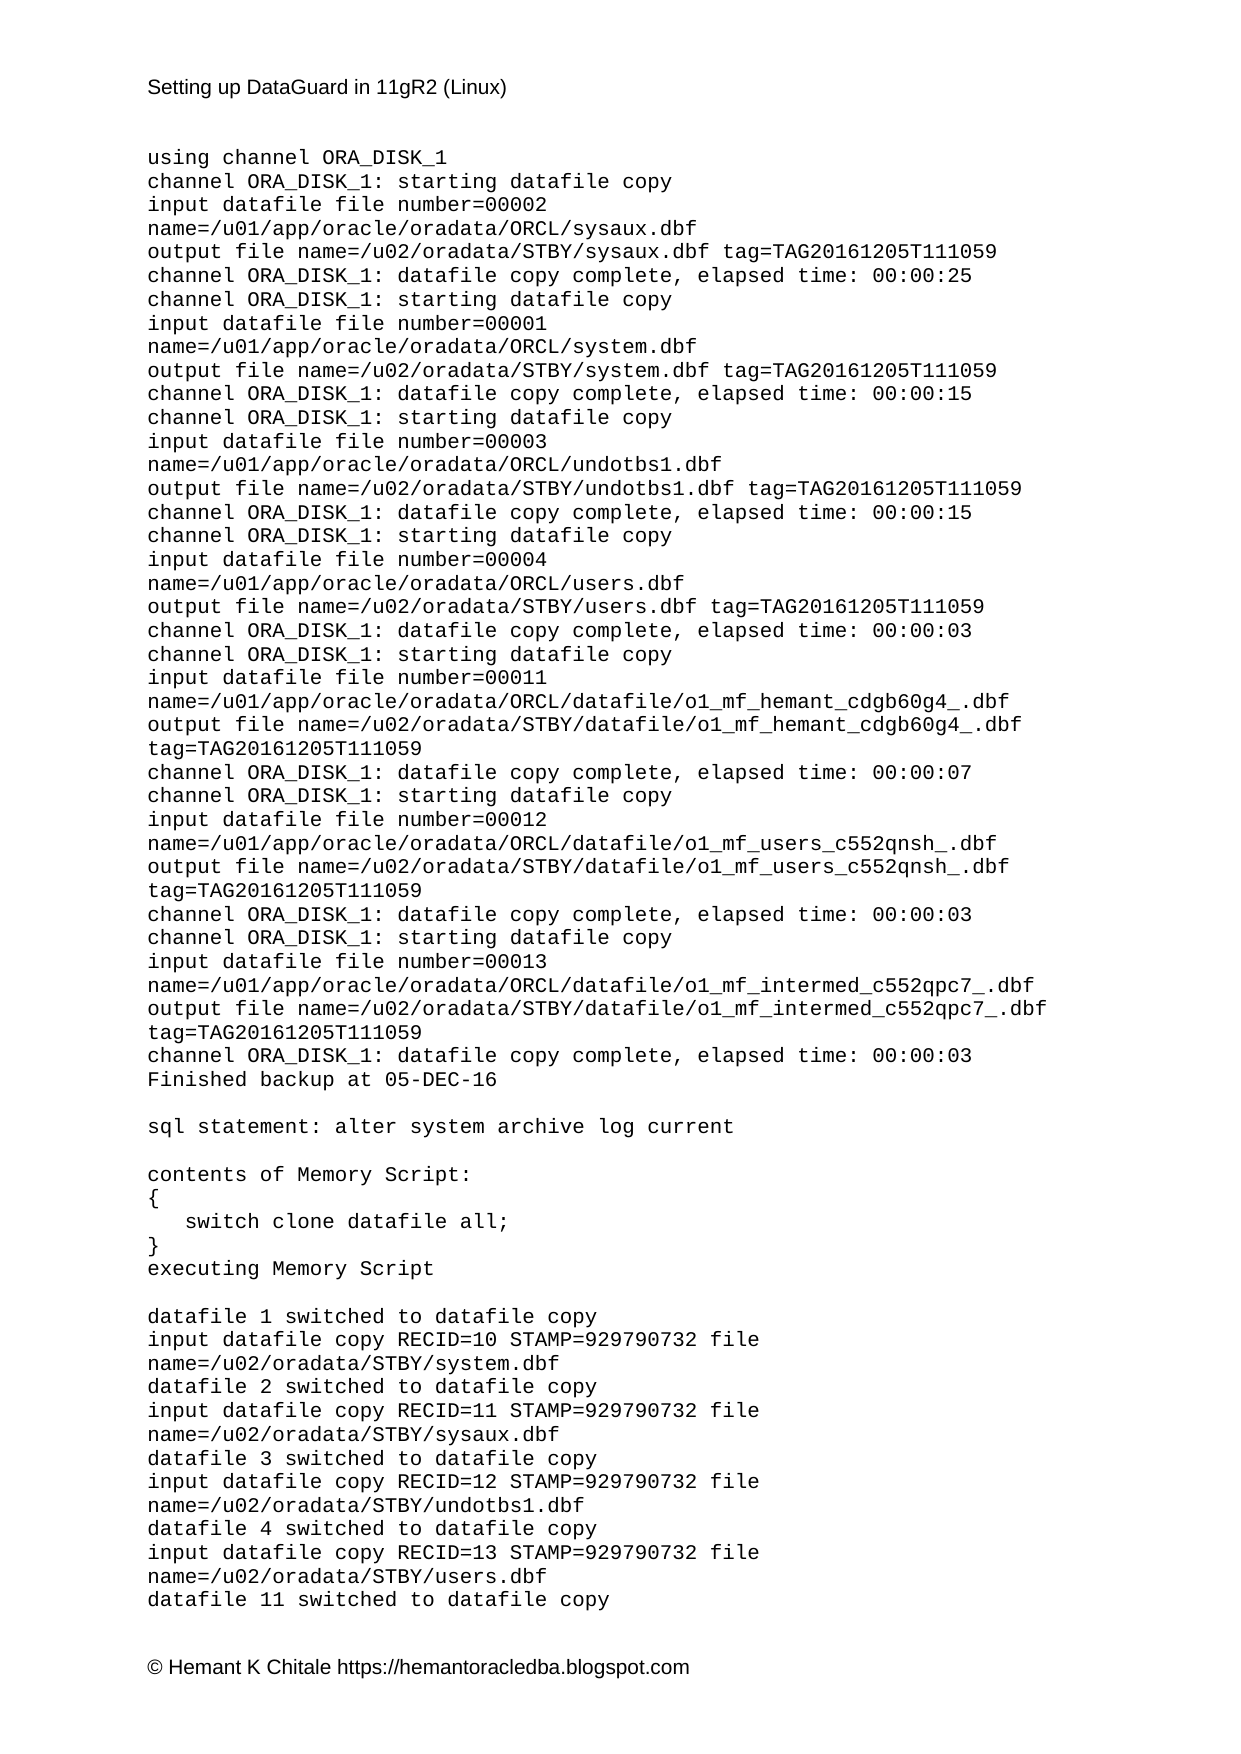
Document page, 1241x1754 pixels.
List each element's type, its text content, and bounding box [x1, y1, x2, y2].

text channel ORA_DISK_1: starting datafile copy [147, 525, 1093, 549]
text output file name=/u02/oradata/STBY/sysaux.dbf tag=TAG20161205T111059 [147, 242, 1093, 265]
text output file name=/u02/oradata/STBY/system.dbf tag=TAG20161205T111059 [147, 360, 1093, 383]
text input datafile copy RECID=13 STAMP=929790732 file name=/u02/oradata/STBY/users.dbf [147, 1542, 1093, 1589]
text output file name=/u02/oradata/STBY/datafile/o1_mf_users_c552qnsh_.dbf tag=TAG20161205T111059 [147, 856, 1093, 904]
text datafile 2 switched to datafile copy [147, 1377, 1093, 1400]
text input datafile copy RECID=11 STAMP=929790732 file name=/u02/oradata/STBY/sysaux.dbf [147, 1400, 1093, 1447]
text datafile 1 switched to datafile copy [147, 1306, 1093, 1329]
text input datafile file number=00001 name=/u01/app/oracle/oradata/ORCL/system.dbf [147, 312, 1093, 360]
text input datafile file number=00002 name=/u01/app/oracle/oradata/ORCL/sysaux.dbf [147, 194, 1093, 242]
text sql statement: alter system archive log current [147, 1116, 1093, 1140]
text input datafile file number=00012 name=/u01/app/oracle/oradata/ORCL/datafile/o1_mf_users_c552qnsh_.dbf [147, 809, 1093, 856]
text channel ORA_DISK_1: starting datafile copy [147, 407, 1093, 431]
text channel ORA_DISK_1: starting datafile copy [147, 643, 1093, 667]
text datafile 11 switched to datafile copy [147, 1589, 1093, 1613]
text channel ORA_DISK_1: datafile copy complete, elapsed time: 00:00:15 [147, 383, 1093, 407]
text channel ORA_DISK_1: starting datafile copy [147, 171, 1093, 194]
text contents of Memory Script: [147, 1164, 1093, 1187]
text input datafile file number=00013 name=/u01/app/oracle/oradata/ORCL/datafile/o1_mf_intermed_c552qpc7_.dbf [147, 951, 1093, 998]
text datafile 3 switched to datafile copy [147, 1447, 1093, 1471]
text } [147, 1235, 1093, 1258]
text channel ORA_DISK_1: datafile copy complete, elapsed time: 00:00:03 [147, 1046, 1093, 1069]
text output file name=/u02/oradata/STBY/datafile/o1_mf_intermed_c552qpc7_.dbf tag=TAG20161205T111059 [147, 998, 1093, 1046]
text channel ORA_DISK_1: datafile copy complete, elapsed time: 00:00:03 [147, 620, 1093, 643]
text input datafile file number=00003 name=/u01/app/oracle/oradata/ORCL/undotbs1.dbf [147, 431, 1093, 478]
text executing Memory Script [147, 1258, 1093, 1282]
text switch clone datafile all; [147, 1211, 1093, 1235]
text output file name=/u02/oradata/STBY/users.dbf tag=TAG20161205T111059 [147, 596, 1093, 620]
text channel ORA_DISK_1: datafile copy complete, elapsed time: 00:00:25 [147, 265, 1093, 289]
text { [147, 1187, 1093, 1211]
text output file name=/u02/oradata/STBY/undotbs1.dbf tag=TAG20161205T111059 [147, 478, 1093, 502]
text channel ORA_DISK_1: datafile copy complete, elapsed time: 00:00:07 [147, 762, 1093, 785]
text output file name=/u02/oradata/STBY/datafile/o1_mf_hemant_cdgb60g4_.dbf tag=TAG20161205T111059 [147, 714, 1093, 762]
text Finished backup at 05-DEC-16 [147, 1069, 1093, 1093]
text using channel ORA_DISK_1 [147, 147, 1093, 171]
text input datafile file number=00004 name=/u01/app/oracle/oradata/ORCL/users.dbf [147, 549, 1093, 596]
text input datafile copy RECID=12 STAMP=929790732 file name=/u02/oradata/STBY/undotbs1.dbf [147, 1471, 1093, 1518]
text input datafile copy RECID=10 STAMP=929790732 file name=/u02/oradata/STBY/system.dbf [147, 1329, 1093, 1377]
text channel ORA_DISK_1: datafile copy complete, elapsed time: 00:00:15 [147, 502, 1093, 525]
text channel ORA_DISK_1: starting datafile copy [147, 927, 1093, 951]
text datafile 4 switched to datafile copy [147, 1518, 1093, 1542]
text input datafile file number=00011 name=/u01/app/oracle/oradata/ORCL/datafile/o1_mf_hemant_cdgb60g4_.dbf [147, 667, 1093, 714]
text channel ORA_DISK_1: starting datafile copy [147, 785, 1093, 809]
text channel ORA_DISK_1: starting datafile copy [147, 289, 1093, 312]
text channel ORA_DISK_1: datafile copy complete, elapsed time: 00:00:03 [147, 904, 1093, 927]
